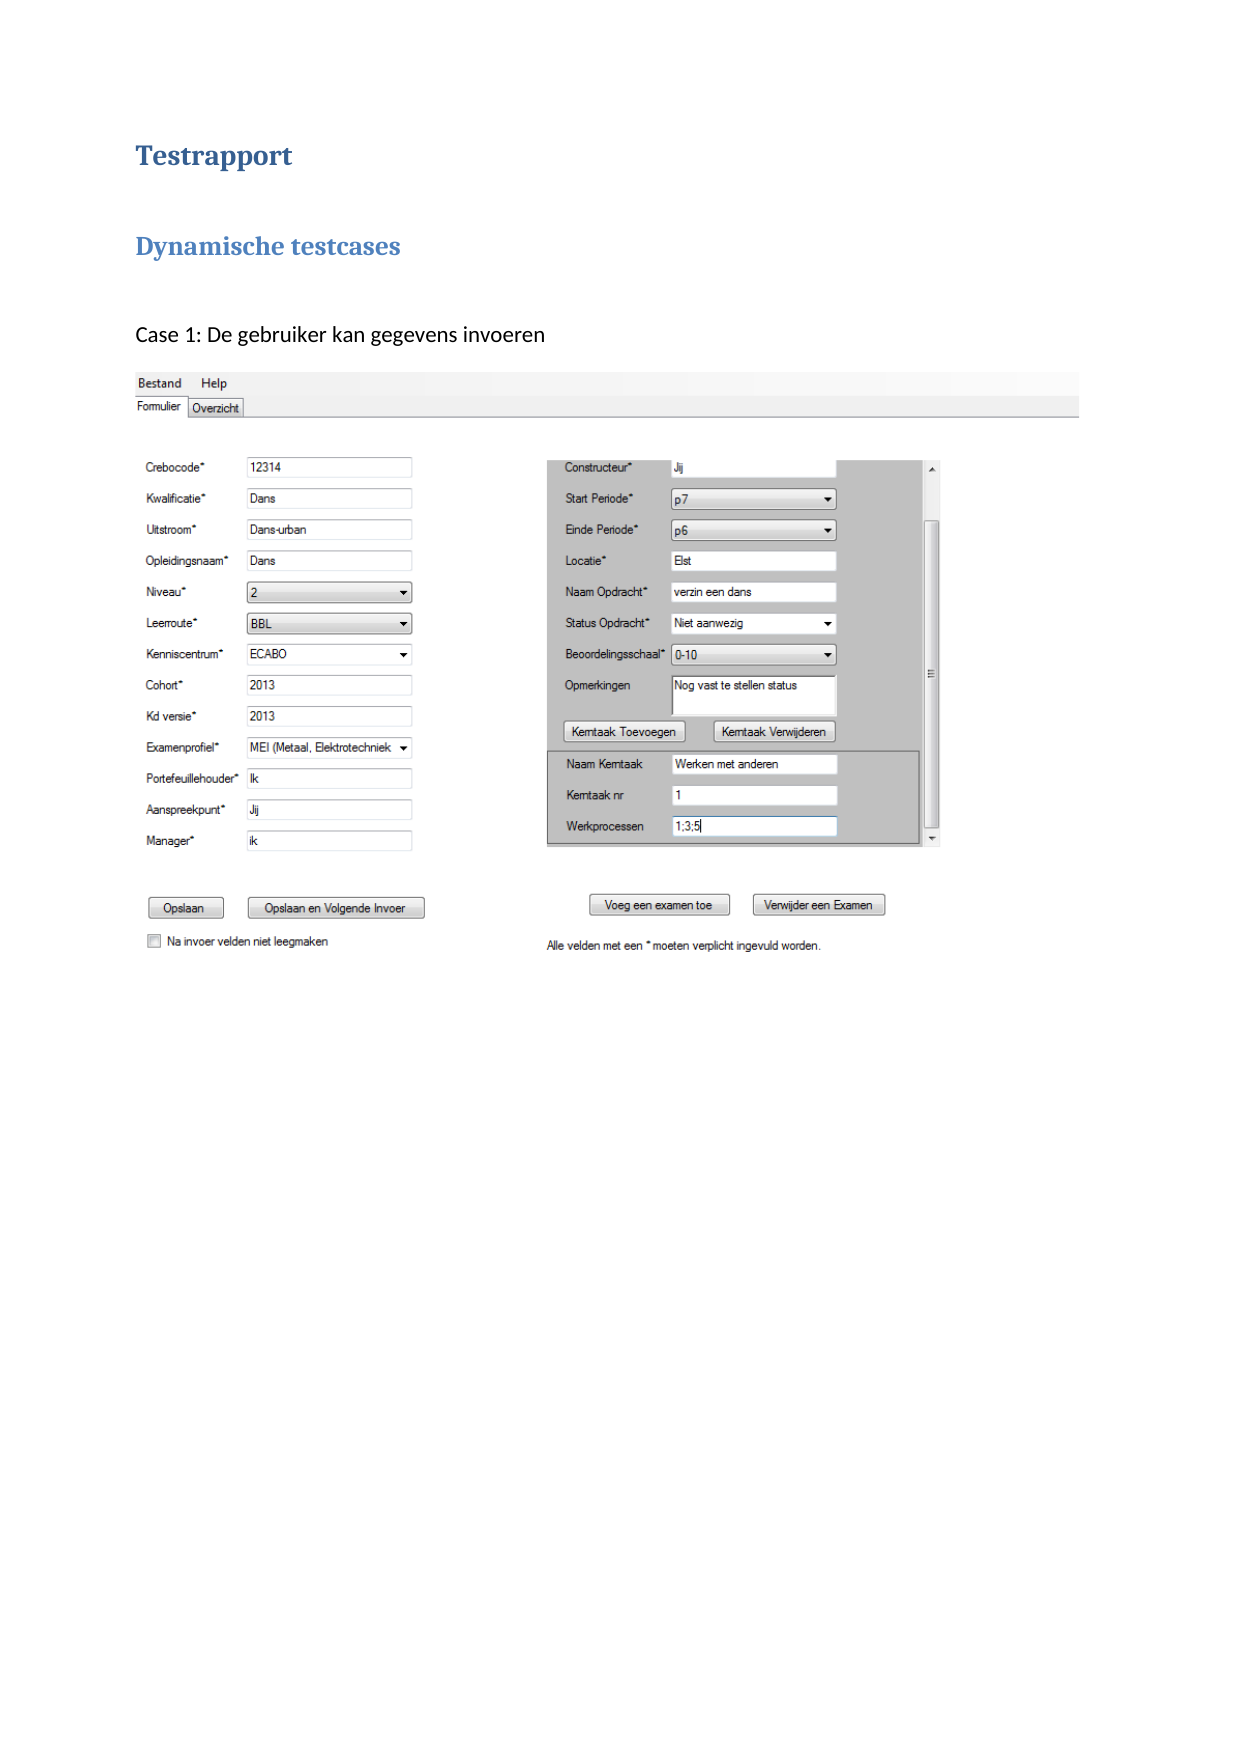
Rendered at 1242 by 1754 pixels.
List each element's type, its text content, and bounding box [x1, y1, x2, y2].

text Case 1: De gebruiker kan gegevens invoeren [135, 320, 1102, 348]
picture [135, 372, 1080, 956]
subtitle Testrapport [135, 139, 1102, 173]
subtitle Dynamische testcases [135, 231, 1102, 262]
